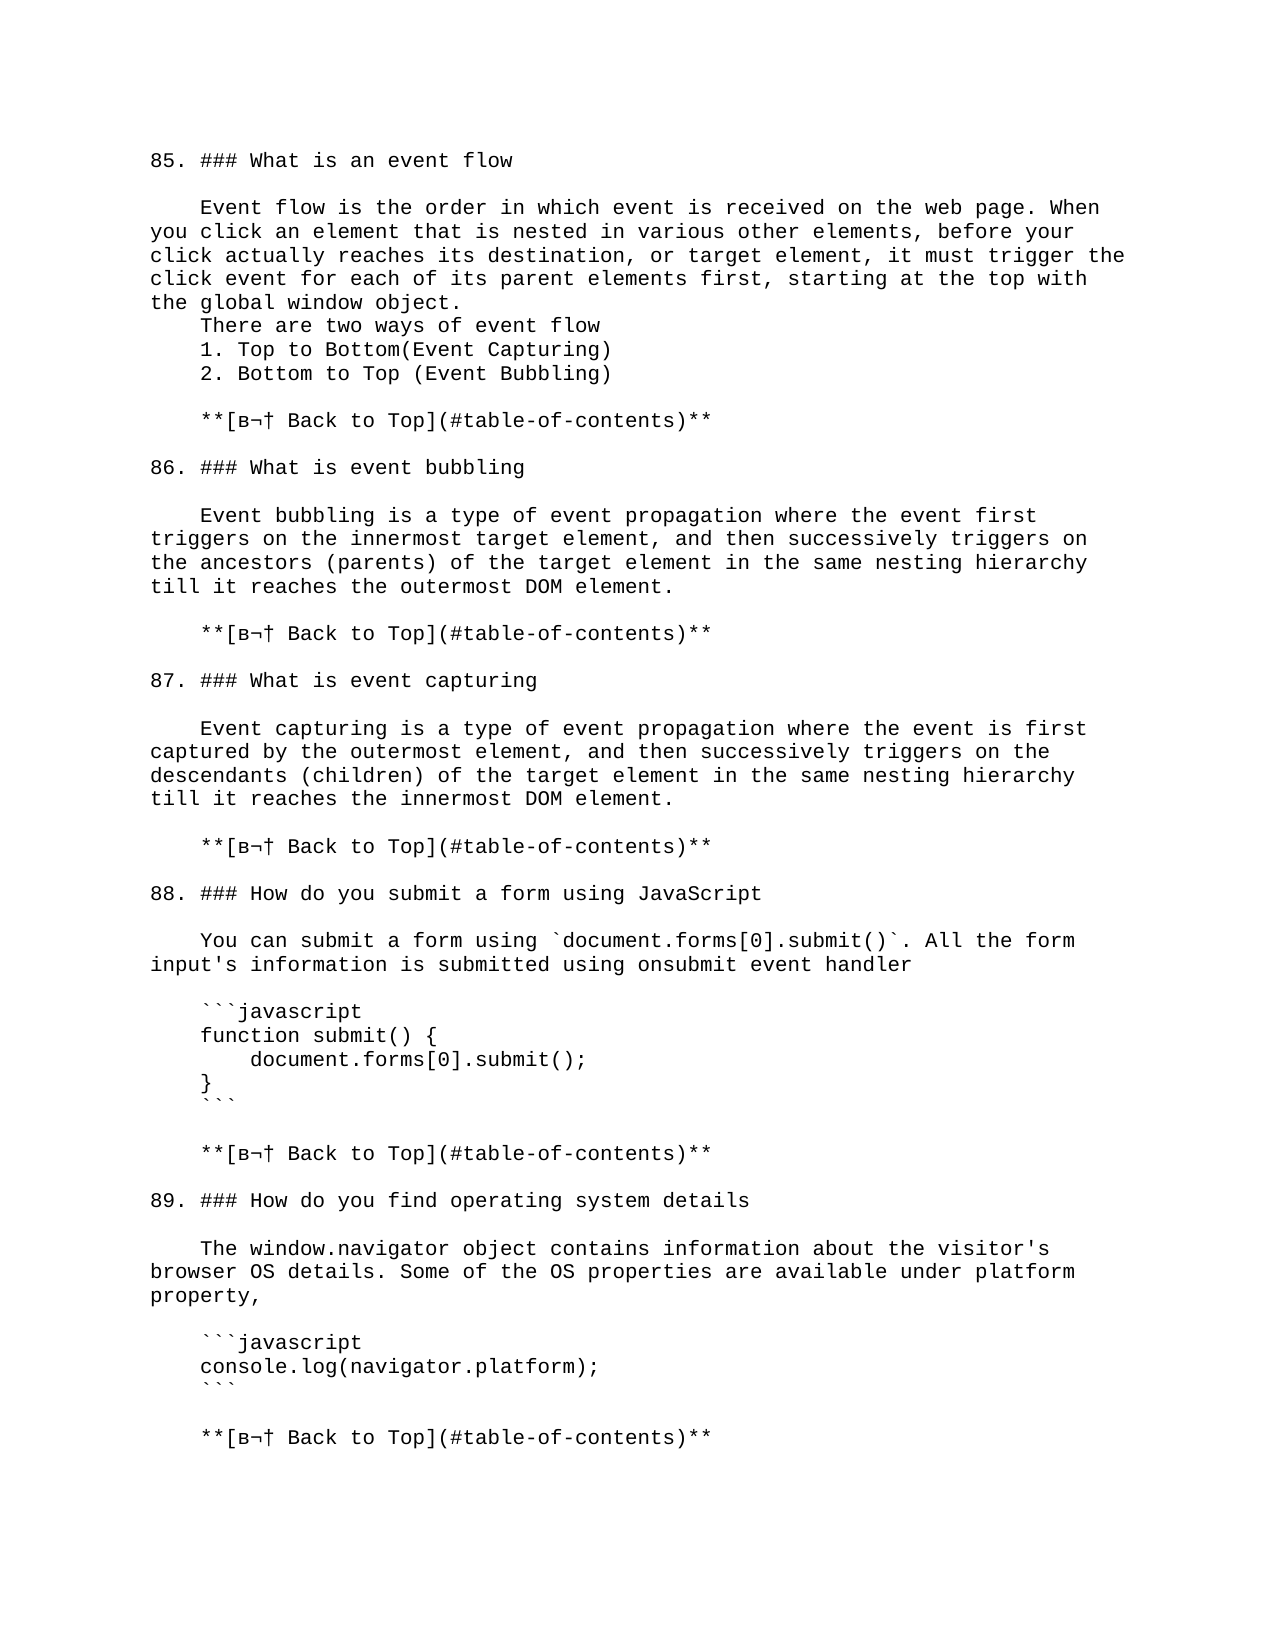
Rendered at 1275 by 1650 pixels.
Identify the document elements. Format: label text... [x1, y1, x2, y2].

text 2. Bottom to Top (Event Bubbling) [150, 363, 1125, 386]
text function submit() { [150, 1025, 1125, 1048]
text 88. ### How do you submit a form using JavaScript [150, 883, 1125, 907]
text 85. ### What is an event flow [150, 150, 1125, 174]
text ```javascript [150, 1001, 1125, 1025]
text **[в¬† Back to Top](#table-of-contents)** [150, 836, 1125, 859]
text } [150, 1072, 1125, 1096]
text console.log(navigator.platform); [150, 1356, 1125, 1379]
text 86. ### What is event bubbling [150, 457, 1125, 481]
text document.forms[0].submit(); [150, 1048, 1125, 1072]
text You can submit a form using `document.forms[0].submit()`. All the form input's information is submitted using onsubmit event handler [150, 930, 1125, 978]
text ``` [150, 1096, 1125, 1119]
text **[в¬† Back to Top](#table-of-contents)** [150, 410, 1125, 434]
text 89. ### How do you find operating system details [150, 1190, 1125, 1214]
text Event flow is the order in which event is received on the web page. When you click an element that is nested in various other elements, before your click actually reaches its destination, or target element, it must trigger the click event for each of its parent elements first, starting at the top with the global window object. [150, 197, 1125, 316]
text 87. ### What is event capturing [150, 670, 1125, 694]
text Event capturing is a type of event propagation where the event is first captured by the outermost element, and then successively triggers on the descendants (children) of the target element in the same nesting hierarchy till it reaches the innermost DOM element. [150, 717, 1125, 812]
text ```javascript [150, 1332, 1125, 1356]
text There are two ways of event flow [150, 316, 1125, 339]
text The window.navigator object contains information about the visitor's browser OS details. Some of the OS properties are available under platform property, [150, 1238, 1125, 1309]
text ``` [150, 1379, 1125, 1403]
text 1. Top to Bottom(Event Capturing) [150, 339, 1125, 363]
text **[в¬† Back to Top](#table-of-contents)** [150, 1143, 1125, 1167]
text **[в¬† Back to Top](#table-of-contents)** [150, 1427, 1125, 1451]
text **[в¬† Back to Top](#table-of-contents)** [150, 623, 1125, 647]
text Event bubbling is a type of event propagation where the event first triggers on the innermost target element, and then successively triggers on the ancestors (parents) of the target element in the same nesting hierarchy till it reaches the outermost DOM element. [150, 505, 1125, 599]
